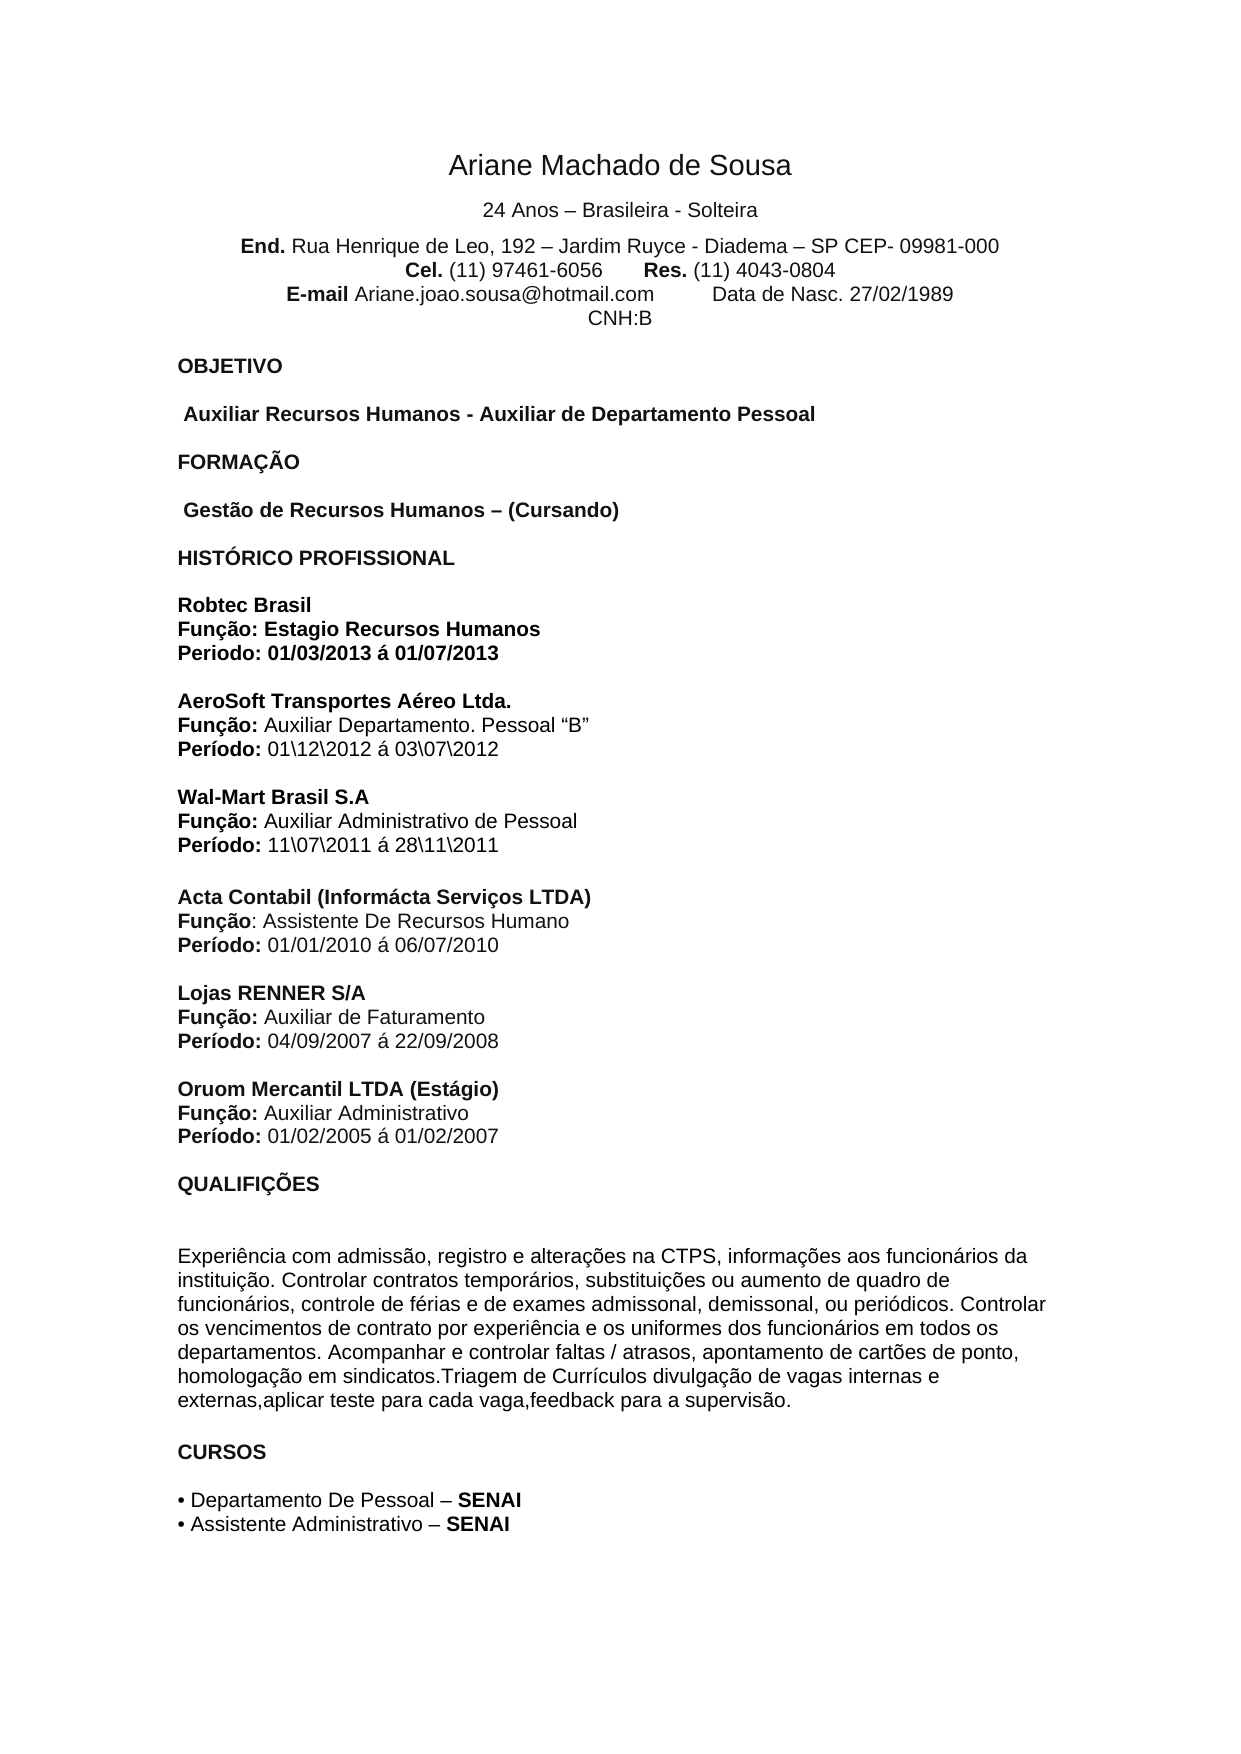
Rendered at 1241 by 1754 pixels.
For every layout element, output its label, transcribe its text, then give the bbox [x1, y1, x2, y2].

text • Assistente Administrativo – SENAI [177, 1512, 1063, 1536]
text Cel. (11) 97461-6056 Res. (11) 4043-0804 [177, 258, 1063, 282]
text Período: 11\07\2011 á 28\11\2011 [177, 833, 1063, 857]
text Função: Estagio Recursos Humanos [177, 617, 1063, 641]
text Período: 01\12\2012 á 03\07\2012 [177, 737, 1063, 761]
text Oruom Mercantil LTDA (Estágio) [177, 1076, 1063, 1100]
text Periodo: 01/03/2013 á 01/07/2013 [177, 641, 1063, 665]
text Função: Auxiliar Departamento. Pessoal “B” [177, 713, 1063, 737]
text QUALIFIÇÕES [177, 1172, 1063, 1196]
text 24 Anos – Brasileira - Solteira [177, 198, 1063, 222]
text OBJETIVO [177, 354, 1063, 378]
text Robtec Brasil [177, 593, 1063, 617]
text CURSOS [177, 1440, 1063, 1464]
text Período: 04/09/2007 á 22/09/2008 [177, 1028, 1063, 1052]
text Gestão de Recursos Humanos – (Cursando) [177, 497, 1063, 521]
text Função: Auxiliar de Faturamento [177, 1004, 1063, 1028]
text End. Rua Henrique de Leo, 192 – Jardim Ruyce - Diadema – SP CEP- 09981-000 [177, 234, 1063, 258]
text Lojas RENNER S/A [177, 981, 1063, 1004]
text HISTÓRICO PROFISSIONAL [177, 545, 1063, 569]
text Função: Auxiliar Administrativo de Pessoal [177, 809, 1063, 833]
text FORMAÇÃO [177, 449, 1063, 473]
text Função: Auxiliar Administrativo [177, 1100, 1063, 1124]
text Período: 01/02/2005 á 01/02/2007 [177, 1124, 1063, 1148]
text • Departamento De Pessoal – SENAI [177, 1488, 1063, 1512]
text CNH:B [177, 306, 1063, 330]
text Experiência com admissão, registro e alterações na CTPS, informações aos funcionários da instituição. Controlar contratos temporários, substituições ou aumento de quadro de funcionários, controle de férias e de exames admissonal, demissonal, ou periódicos. Controlar os vencimentos de contrato por experiência e os uniformes dos funcionários em todos os departamentos. Acompanhar e controlar faltas / atrasos, apontamento de cartões de ponto, homologação em sindicatos.Triagem de Currículos divulgação de vagas internas e externas,aplicar teste para cada vaga,feedback para a supervisão. [792, 1244, 1063, 1412]
text Ariane Machado de Sousa [177, 148, 1063, 181]
text Wal-Mart Brasil S.A [177, 785, 1063, 809]
text Acta Contabil (Informácta Serviços LTDA) [177, 885, 1063, 909]
text Auxiliar Recursos Humanos - Auxiliar de Departamento Pessoal [177, 402, 1063, 426]
text Função: Assistente De Recursos Humano [177, 909, 1063, 933]
text Período: 01/01/2010 á 06/07/2010 [177, 933, 1063, 957]
text E-mail Ariane.joao.sousa@hotmail.com Data de Nasc. 27/02/1989 [177, 282, 1063, 306]
text AeroSoft Transportes Aéreo Ltda. [177, 689, 1063, 713]
